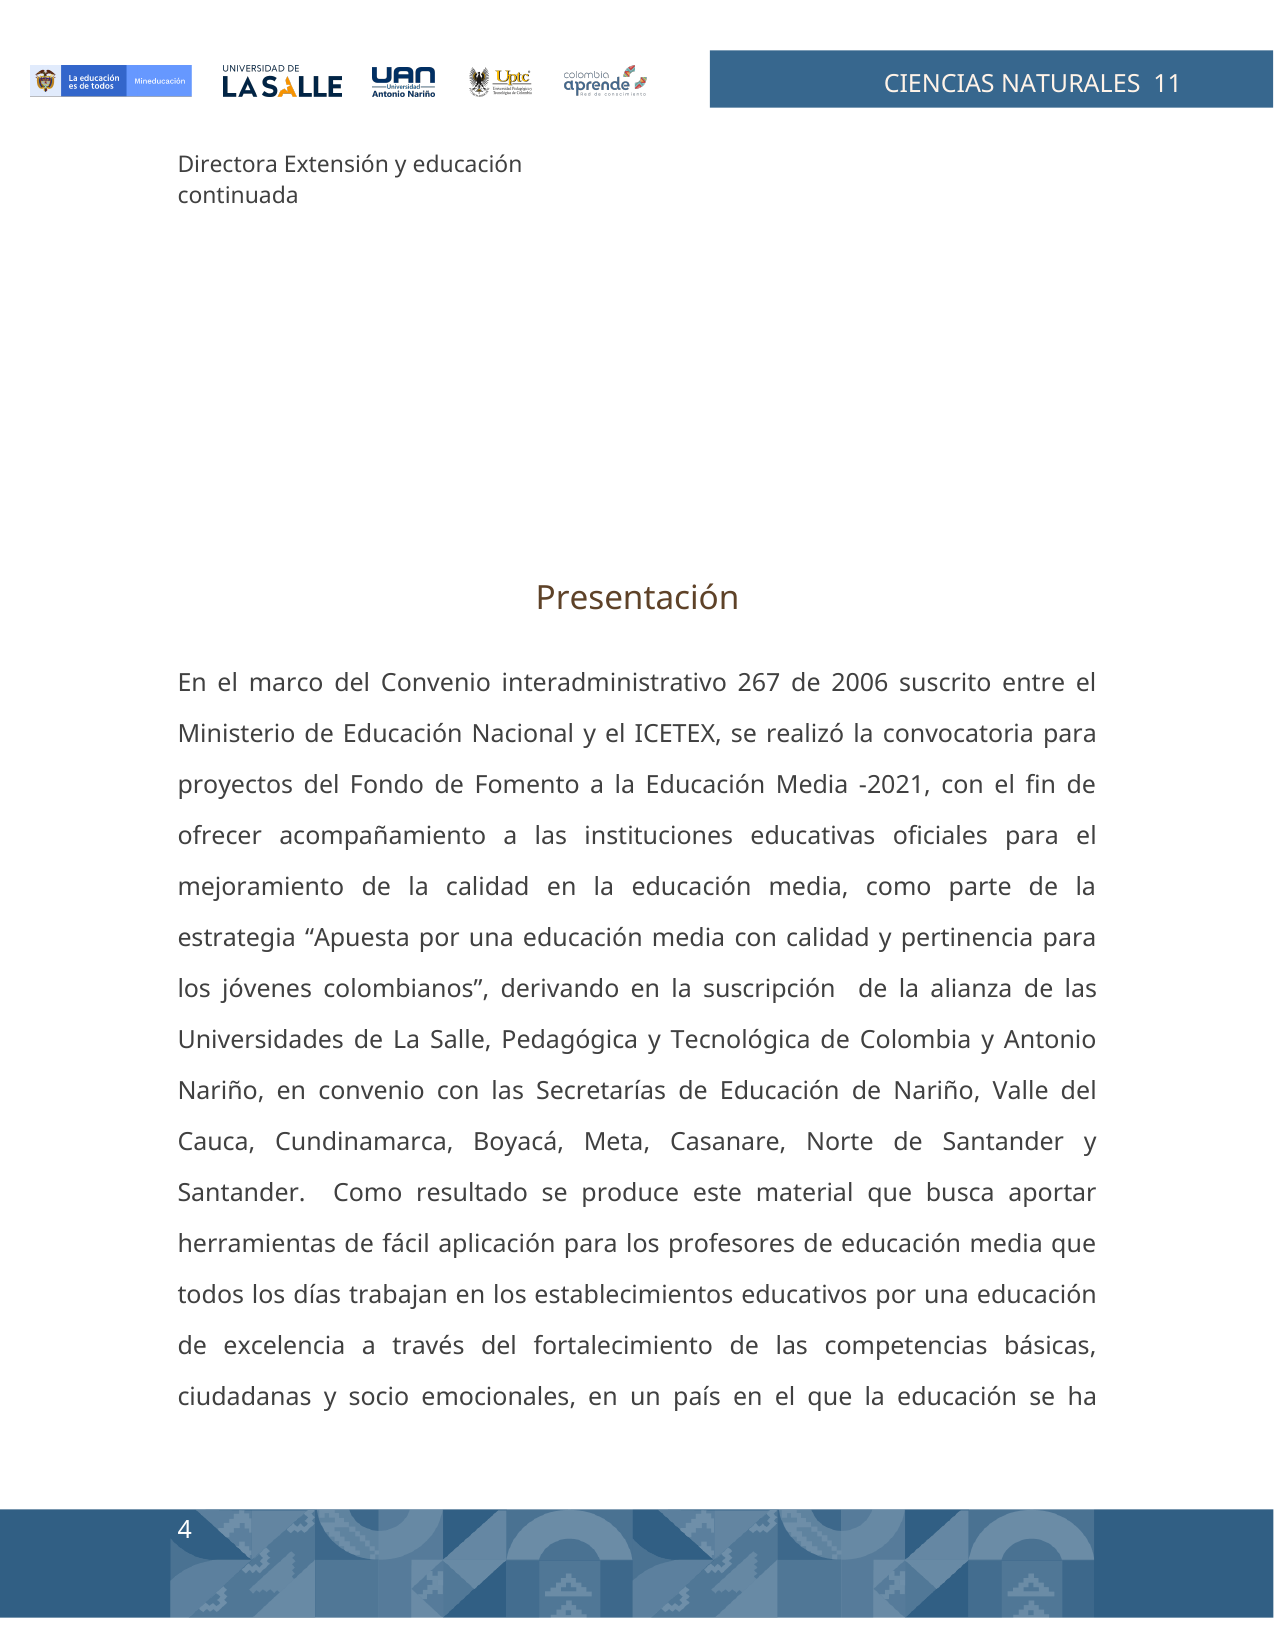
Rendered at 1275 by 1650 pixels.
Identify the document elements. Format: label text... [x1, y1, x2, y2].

picture [563, 64, 647, 97]
text Directora Extensión y educación continuada [177, 148, 601, 210]
picture [170, 1509, 1095, 1618]
picture [30, 65, 192, 97]
text Presentación [177, 573, 1098, 619]
picture [223, 65, 342, 97]
picture [372, 67, 435, 97]
picture [469, 67, 532, 97]
